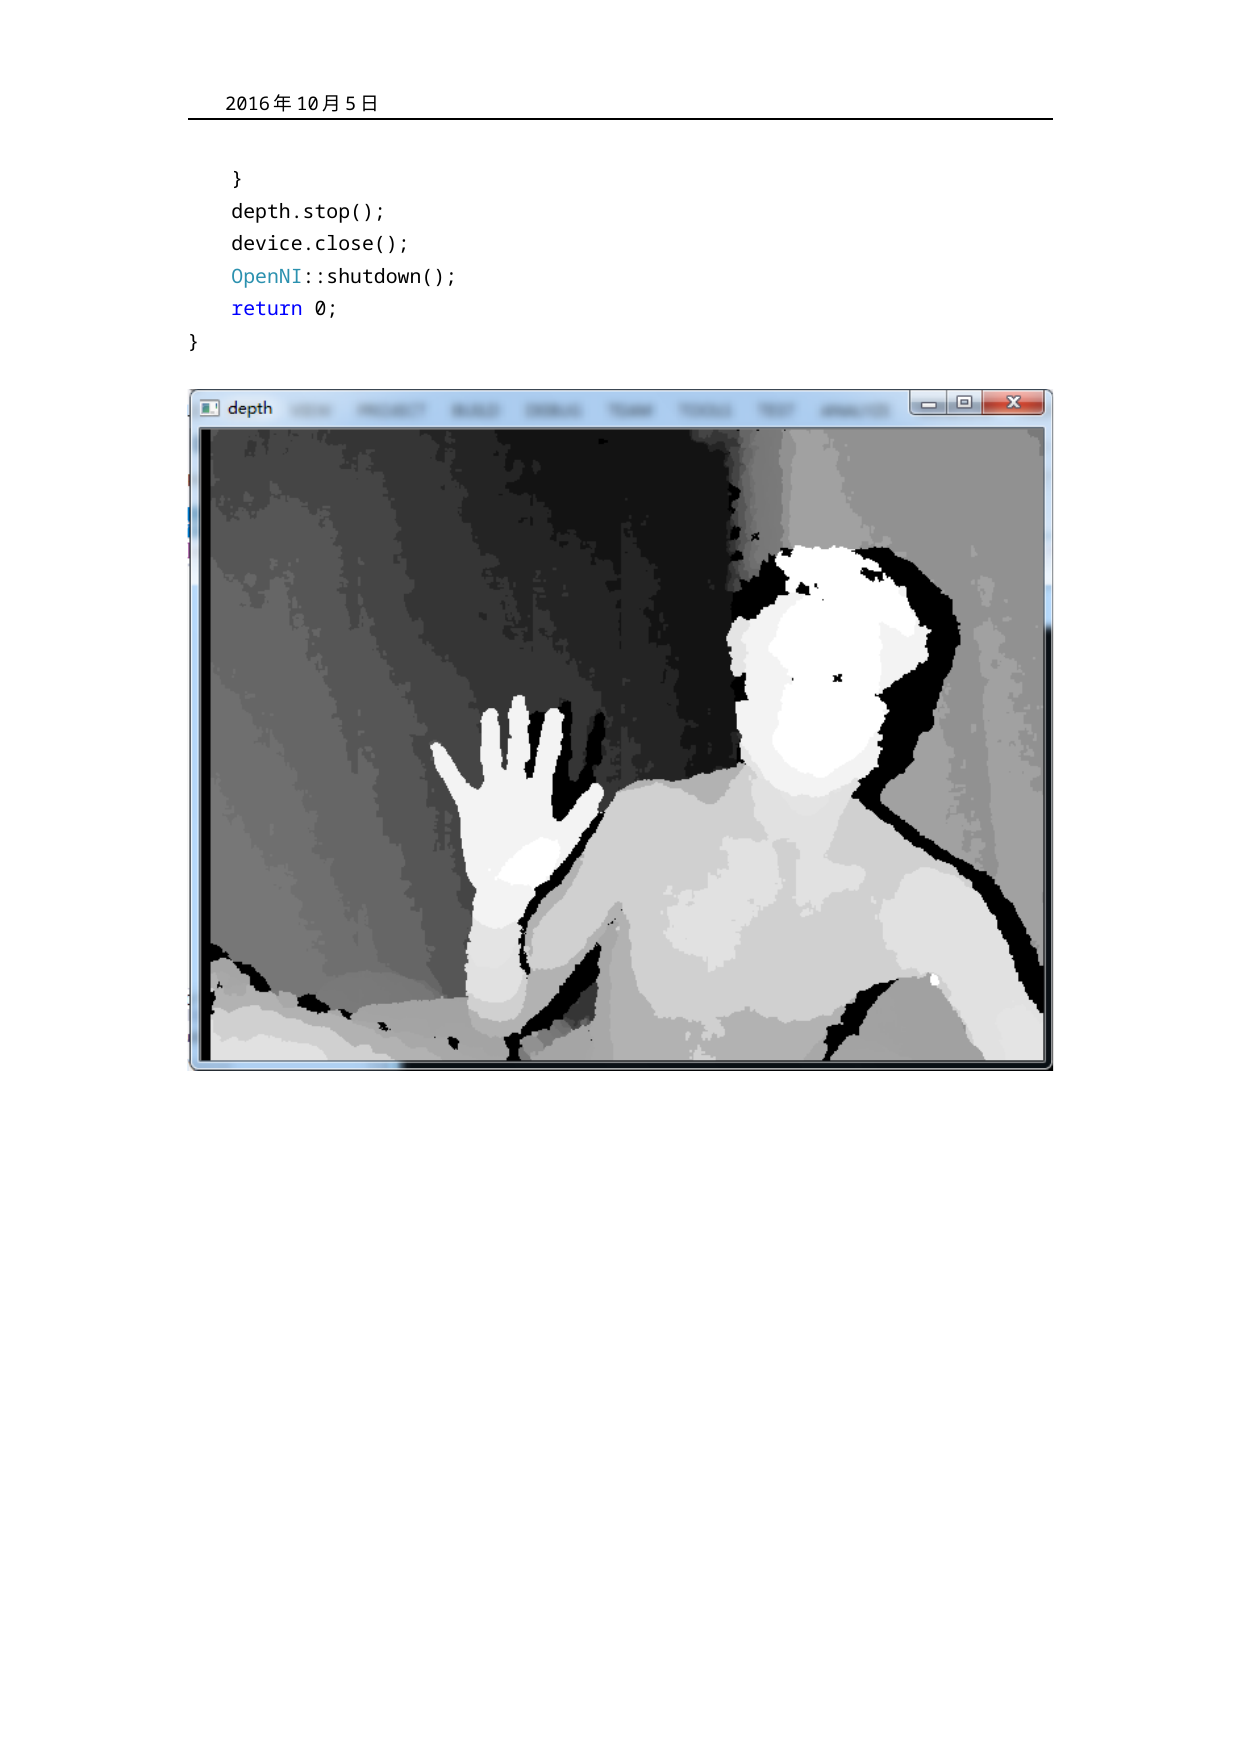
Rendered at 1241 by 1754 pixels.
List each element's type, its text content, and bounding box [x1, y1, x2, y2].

text depth.stop(); [187, 194, 1053, 227]
text device.close(); [187, 227, 1053, 259]
text return 0; [187, 292, 1053, 324]
picture [187, 389, 1054, 1071]
text } [187, 162, 1053, 194]
text } [187, 324, 1053, 357]
text OpenNI::shutdown(); [187, 259, 1053, 292]
